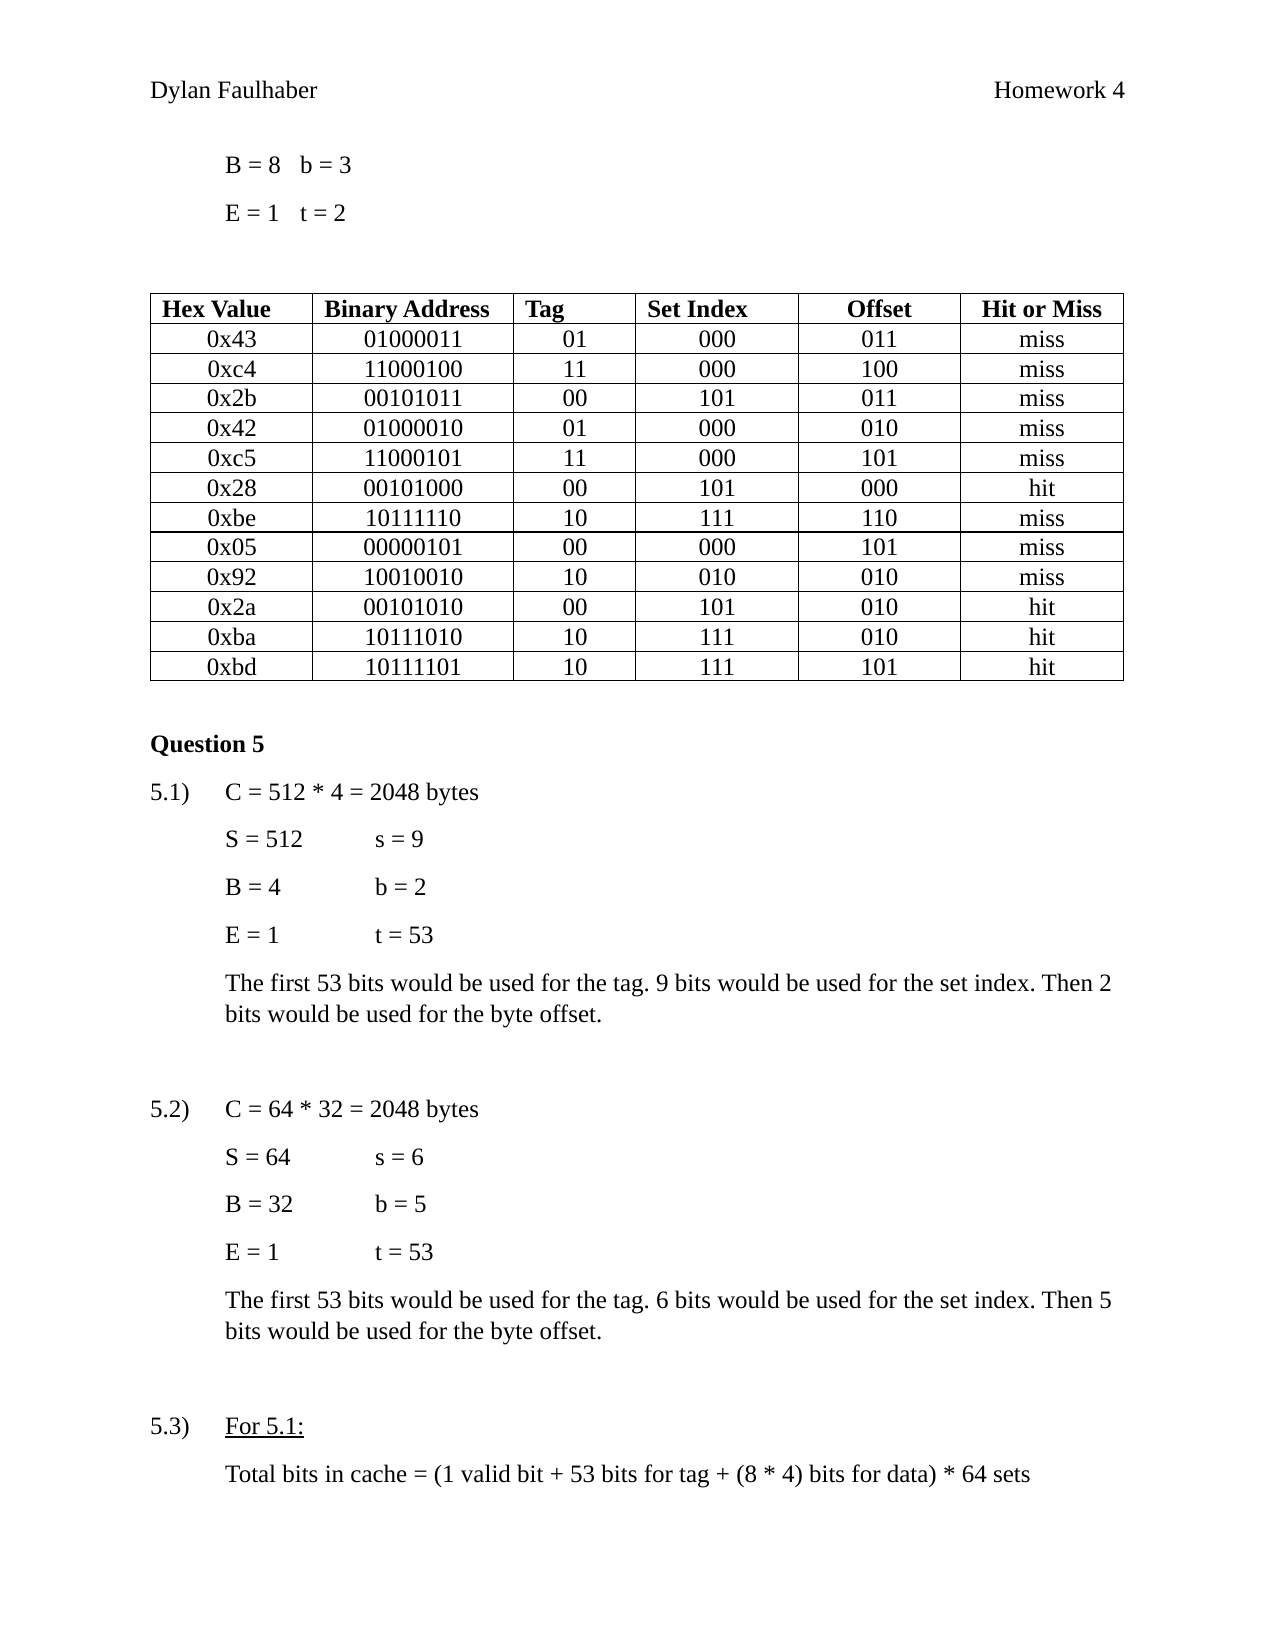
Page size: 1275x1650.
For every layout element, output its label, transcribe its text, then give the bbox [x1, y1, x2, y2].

table_cell 111 [636, 622, 798, 651]
table_cell miss [961, 324, 1123, 353]
text Total bits in cache = (1 valid bit + 53 bits for tag + (8 * 4) bits for data) * 64 sets [150, 1459, 1125, 1488]
table_cell 0xbd [151, 652, 312, 680]
table_cell 000 [636, 443, 798, 472]
table_cell 000 [636, 413, 798, 442]
table_cell miss [961, 384, 1123, 412]
table_cell 10 [514, 562, 635, 591]
table_header Hit or Miss [961, 294, 1123, 323]
table_cell miss [961, 562, 1123, 591]
table_cell 0x43 [151, 324, 312, 353]
table_cell 101 [636, 384, 798, 412]
table_cell 11000101 [313, 443, 513, 472]
table_cell hit [961, 473, 1123, 502]
table_cell 101 [799, 652, 960, 680]
table_cell 0x2a [151, 592, 312, 621]
table_header Set Index [636, 294, 798, 323]
table_cell 0x92 [151, 562, 312, 591]
text 5.2) C = 64 * 32 = 2048 bytes [150, 1094, 1125, 1123]
text The first 53 bits would be used for the tag. 9 bits would be used for the set index. Then 2 bits would be used for the byte offset. [225, 968, 1125, 1027]
text 5.3) For 5.1: [150, 1411, 1125, 1440]
table_cell 000 [636, 324, 798, 353]
text B = 8 b = 3 [150, 150, 1125, 179]
table_cell 100 [799, 354, 960, 382]
table_cell 101 [636, 473, 798, 502]
text B = 4 b = 2 [150, 872, 1125, 901]
table_cell 110 [799, 503, 960, 531]
table_header Offset [799, 294, 960, 323]
table_cell 01000010 [313, 413, 513, 442]
table_cell 00101010 [313, 592, 513, 621]
table_cell hit [961, 652, 1123, 680]
table_cell 011 [799, 384, 960, 412]
table_cell 000 [799, 473, 960, 502]
text E = 1 t = 2 [150, 198, 1125, 226]
table_cell 00101011 [313, 384, 513, 412]
table_cell 010 [799, 592, 960, 621]
table_cell 10111010 [313, 622, 513, 651]
table_cell hit [961, 622, 1123, 651]
table_cell 010 [799, 622, 960, 651]
table_cell 10 [514, 652, 635, 680]
table_cell 11 [514, 443, 635, 472]
table_cell 01 [514, 324, 635, 353]
table_cell 11000100 [313, 354, 513, 382]
table_cell miss [961, 413, 1123, 442]
table_cell 10010010 [313, 562, 513, 591]
text 5.1) C = 512 * 4 = 2048 bytes [150, 777, 1125, 806]
table_cell 0x05 [151, 533, 312, 561]
table_cell 000 [636, 354, 798, 382]
text S = 512 s = 9 [150, 824, 1125, 853]
table_cell miss [961, 354, 1123, 382]
table_cell 0xc4 [151, 354, 312, 382]
table_cell 000 [636, 533, 798, 561]
text E = 1 t = 53 [150, 1237, 1125, 1266]
text Question 5 [150, 729, 1125, 758]
table_cell 101 [799, 533, 960, 561]
table_cell 01000011 [313, 324, 513, 353]
table_header Tag [514, 294, 635, 323]
table_cell 0xc5 [151, 443, 312, 472]
table_header Binary Address [313, 294, 513, 323]
table_cell 10 [514, 622, 635, 651]
table_cell 010 [799, 562, 960, 591]
table_cell 101 [636, 592, 798, 621]
table_cell hit [961, 592, 1123, 621]
text B = 32 b = 5 [150, 1189, 1125, 1218]
text E = 1 t = 53 [150, 920, 1125, 949]
table_cell 0x2b [151, 384, 312, 412]
table_cell 00 [514, 592, 635, 621]
table_cell miss [961, 533, 1123, 561]
table_cell 010 [636, 562, 798, 591]
table_cell 0x42 [151, 413, 312, 442]
table_cell 00 [514, 533, 635, 561]
table_cell 10 [514, 503, 635, 531]
table_cell 111 [636, 652, 798, 680]
text The first 53 bits would be used for the tag. 6 bits would be used for the set index. Then 5 bits would be used for the byte offset. [225, 1285, 1125, 1345]
table_cell 11 [514, 354, 635, 382]
table_header Hex Value [151, 294, 312, 323]
table_cell 0xbe [151, 503, 312, 531]
table_cell 01 [514, 413, 635, 442]
table_cell 10111110 [313, 503, 513, 531]
table_cell 111 [636, 503, 798, 531]
table_cell 00000101 [313, 533, 513, 561]
table_cell miss [961, 503, 1123, 531]
table_cell miss [961, 443, 1123, 472]
table_cell 10111101 [313, 652, 513, 680]
table_cell 00 [514, 473, 635, 502]
table_cell 00101000 [313, 473, 513, 502]
table_cell 101 [799, 443, 960, 472]
text S = 64 s = 6 [150, 1142, 1125, 1171]
table_cell 010 [799, 413, 960, 442]
table_cell 00 [514, 384, 635, 412]
table_cell 0xba [151, 622, 312, 651]
table_cell 011 [799, 324, 960, 353]
table_cell 0x28 [151, 473, 312, 502]
